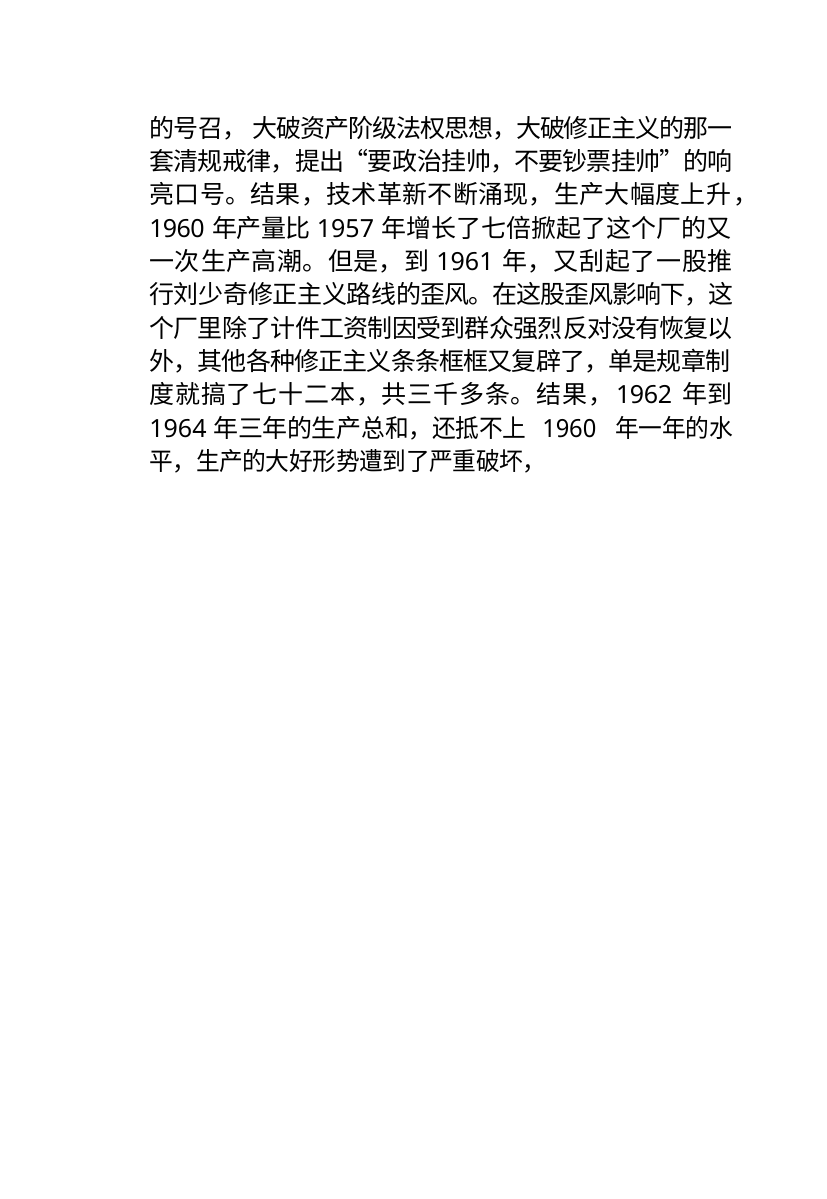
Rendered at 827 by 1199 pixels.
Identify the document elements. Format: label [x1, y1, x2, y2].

text [149, 110, 733, 477]
